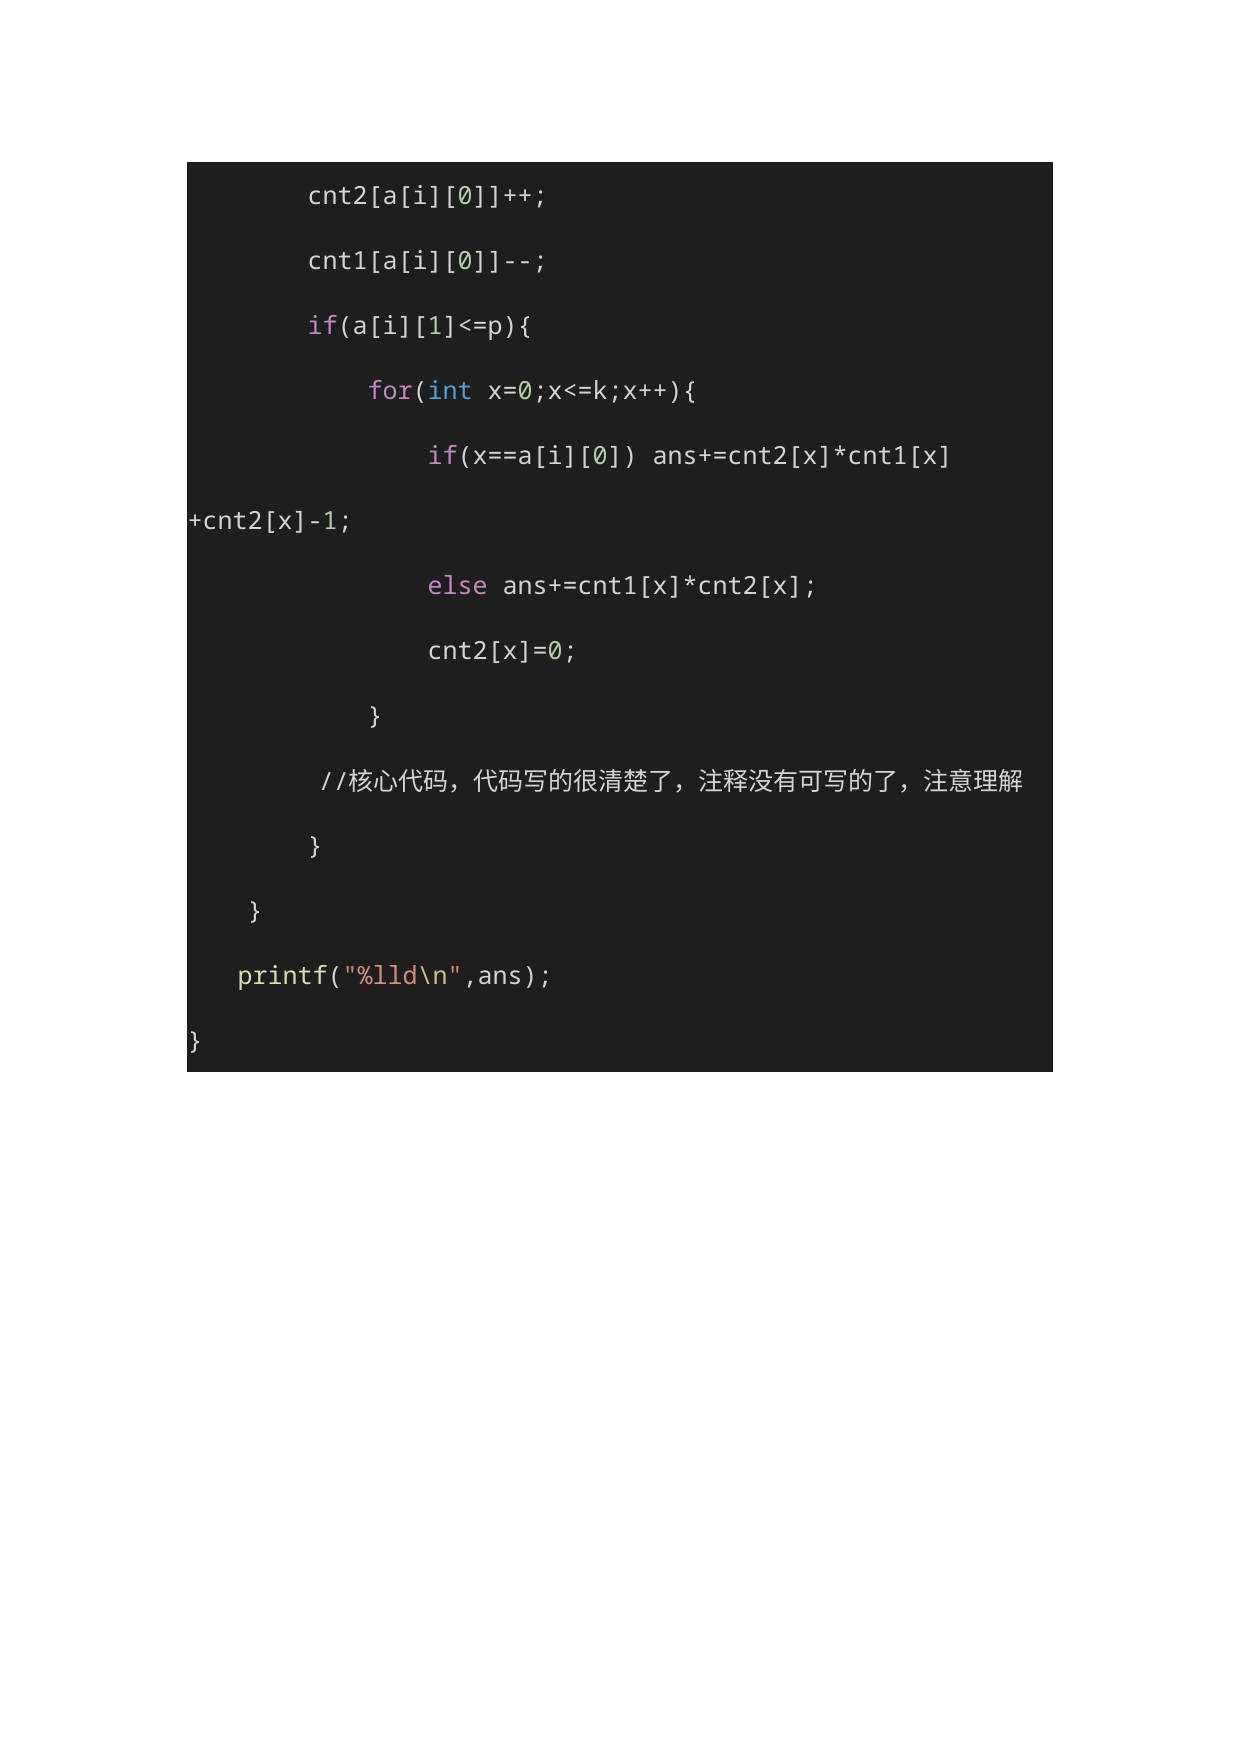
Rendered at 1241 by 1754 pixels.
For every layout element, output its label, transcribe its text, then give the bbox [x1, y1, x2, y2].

text for(int x=0;x<=k;x++){ [187, 357, 1053, 422]
text cnt2[x]=0; [187, 617, 1053, 682]
text if(a[i][1]<=p){ [187, 292, 1053, 357]
text printf("%lld\n",ans); [187, 942, 1053, 1007]
text } [187, 812, 1053, 877]
text //核心代码，代码写的很清楚了，注释没有可写的了，注意理解 [187, 747, 1053, 812]
text } [187, 682, 1053, 747]
text } [187, 1007, 1053, 1072]
text cnt1[a[i][0]]--; [187, 227, 1053, 292]
text cnt2[a[i][0]]++; [187, 162, 1053, 227]
text if(x==a[i][0]) ans+=cnt2[x]*cnt1[x]+cnt2[x]-1; [187, 422, 1053, 552]
text else ans+=cnt1[x]*cnt2[x]; [187, 552, 1053, 617]
text } [187, 877, 1053, 942]
